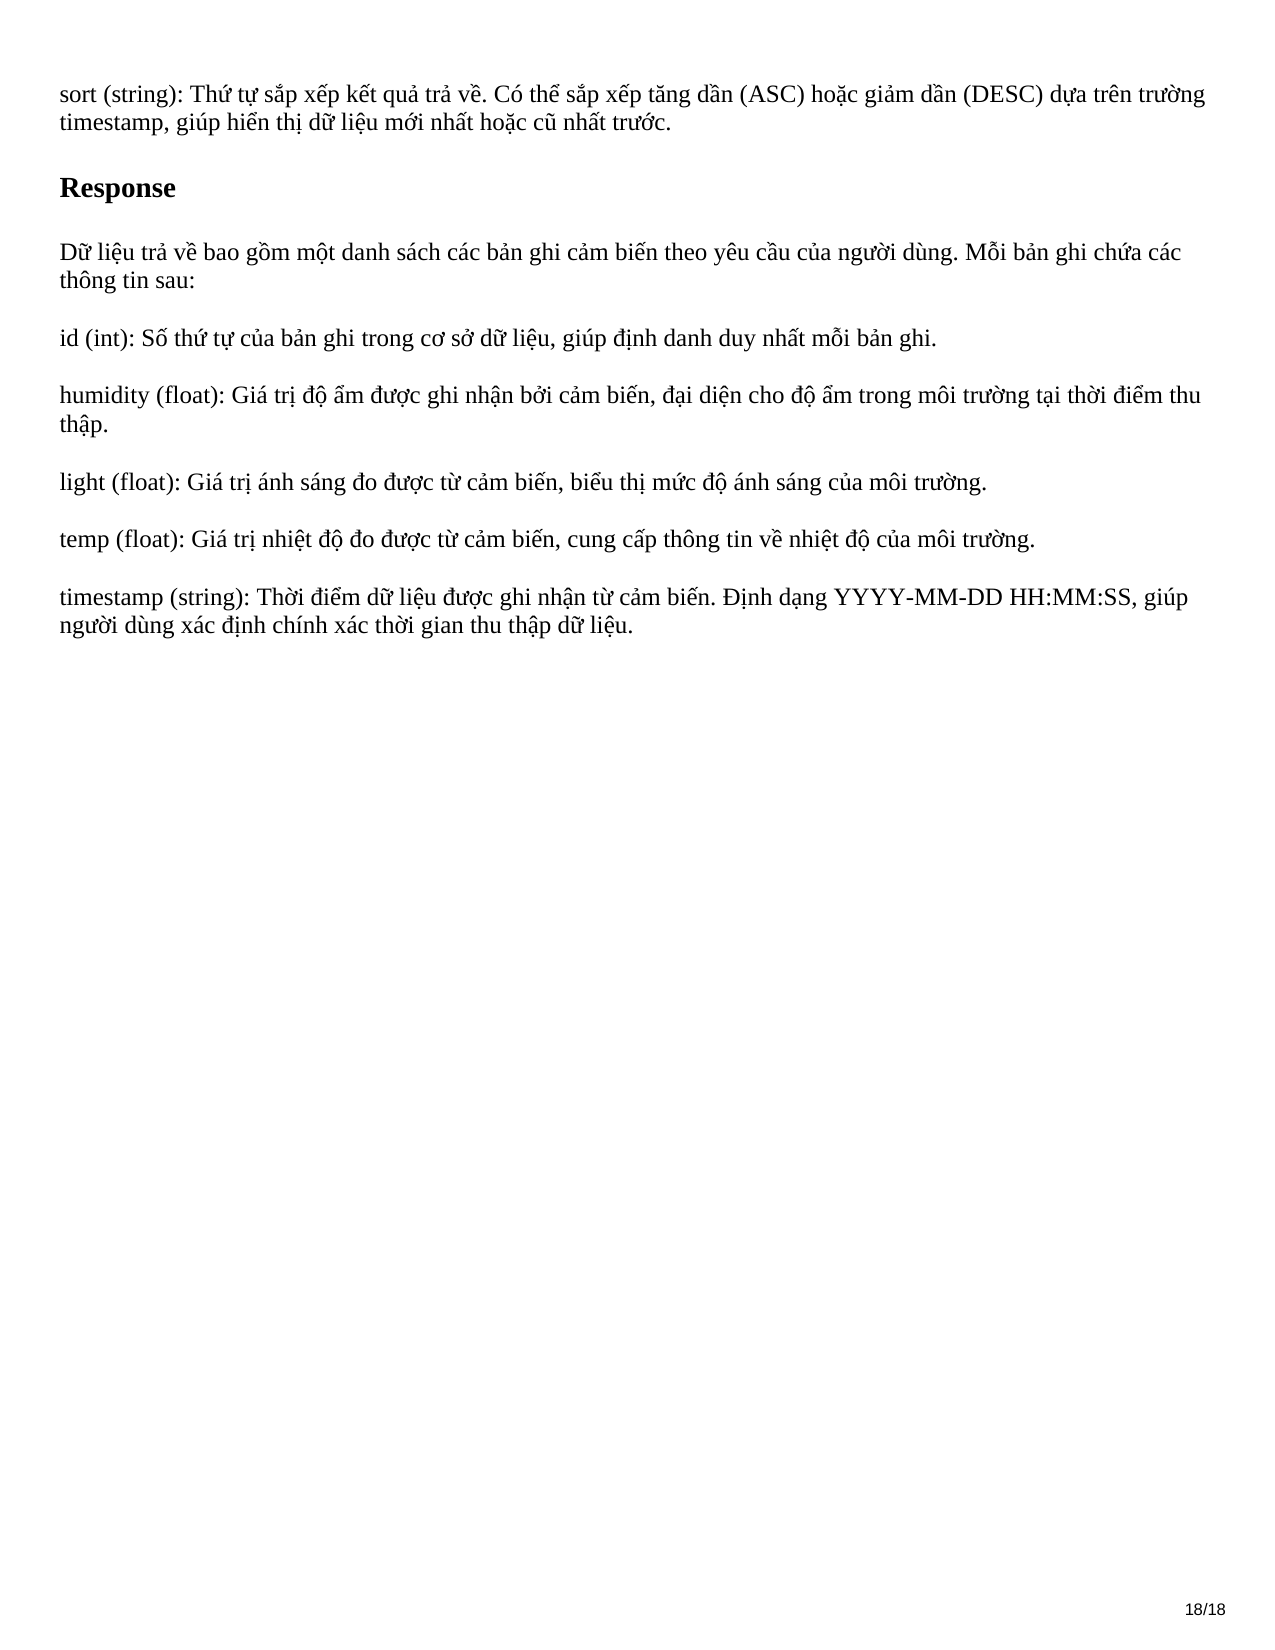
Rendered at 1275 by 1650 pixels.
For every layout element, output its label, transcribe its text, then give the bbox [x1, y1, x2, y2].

text timestamp (string): Thời điểm dữ liệu được ghi nhận từ cảm biến. Định dạng YYYY-MM-DD HH:MM:SS, giúp người dùng xác định chính xác thời gian thu thập dữ liệu. [59, 582, 1229, 639]
text sort (string): Thứ tự sắp xếp kết quả trả về. Có thể sắp xếp tăng dần (ASC) hoặc giảm dần (DESC) dựa trên trường timestamp, giúp hiển thị dữ liệu mới nhất hoặc cũ nhất trước. [59, 79, 1229, 136]
text humidity (float): Giá trị độ ẩm được ghi nhận bởi cảm biến, đại diện cho độ ẩm trong môi trường tại thời điểm thu thập. [59, 381, 1229, 438]
text id (int): Số thứ tự của bản ghi trong cơ sở dữ liệu, giúp định danh duy nhất mỗi bản ghi. [59, 323, 1229, 352]
text temp (float): Giá trị nhiệt độ đo được từ cảm biến, cung cấp thông tin về nhiệt độ của môi trường. [59, 524, 1229, 553]
text Response [59, 170, 1229, 203]
text light (float): Giá trị ánh sáng đo được từ cảm biến, biểu thị mức độ ánh sáng của môi trường. [59, 467, 1229, 496]
text Dữ liệu trả về bao gồm một danh sách các bản ghi cảm biến theo yêu cầu của người dùng. Mỗi bản ghi chứa các thông tin sau: [59, 237, 1229, 294]
